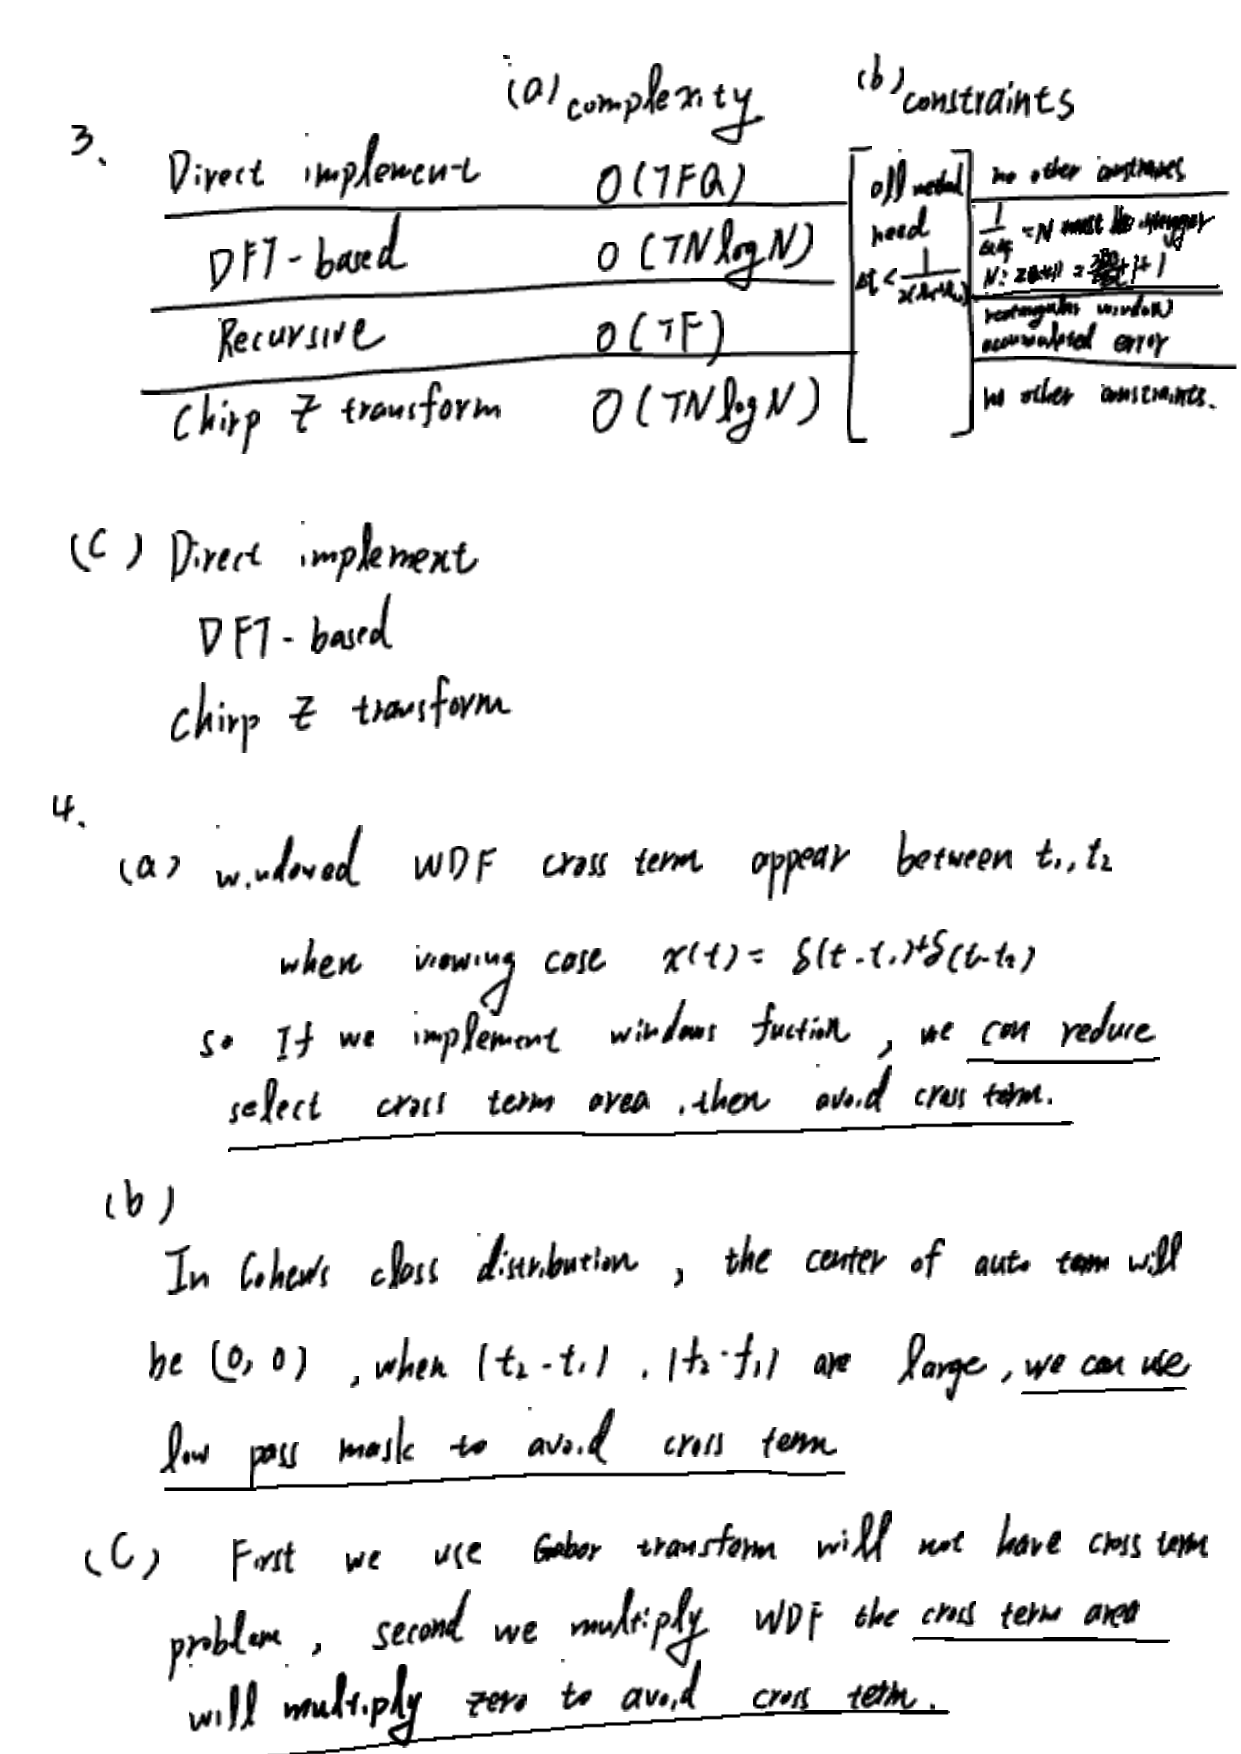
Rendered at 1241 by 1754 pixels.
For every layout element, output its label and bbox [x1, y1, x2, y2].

picture [762, 1427, 837, 1458]
picture [352, 675, 513, 729]
picture [814, 1352, 851, 1379]
picture [818, 1510, 892, 1562]
picture [912, 1637, 1170, 1643]
picture [966, 1057, 1160, 1064]
picture [918, 1531, 964, 1557]
picture [911, 1238, 945, 1280]
picture [674, 1268, 683, 1288]
picture [450, 1435, 487, 1458]
picture [543, 852, 608, 878]
picture [1101, 384, 1217, 411]
picture [725, 1233, 772, 1277]
picture [311, 592, 395, 654]
picture [233, 1539, 296, 1584]
picture [711, 84, 765, 145]
picture [921, 1021, 954, 1047]
picture [277, 1021, 316, 1062]
picture [199, 617, 222, 657]
picture [371, 1589, 471, 1650]
picture [1056, 1251, 1109, 1276]
picture [106, 1179, 174, 1228]
picture [698, 1523, 777, 1562]
picture [816, 1064, 892, 1115]
picture [975, 1250, 1031, 1276]
picture [1001, 1602, 1063, 1629]
picture [216, 825, 363, 890]
picture [635, 848, 703, 876]
picture [140, 146, 1239, 454]
picture [495, 1621, 537, 1644]
picture [984, 377, 1077, 412]
picture [165, 1245, 209, 1295]
picture [70, 125, 106, 166]
picture [806, 1246, 887, 1275]
picture [663, 941, 765, 974]
picture [168, 1587, 950, 1754]
picture [235, 615, 294, 659]
picture [488, 1090, 555, 1117]
picture [534, 1530, 604, 1564]
picture [922, 1601, 976, 1627]
picture [125, 533, 142, 571]
picture [855, 1595, 899, 1631]
picture [982, 1020, 1030, 1046]
picture [1001, 1349, 1192, 1385]
picture [545, 948, 606, 974]
picture [641, 1332, 779, 1385]
picture [897, 830, 1012, 877]
picture [159, 1421, 847, 1491]
picture [415, 846, 499, 884]
picture [915, 1085, 967, 1110]
picture [858, 52, 1030, 118]
picture [508, 63, 705, 124]
picture [1034, 86, 1074, 121]
picture [339, 1415, 414, 1464]
picture [678, 1078, 773, 1116]
picture [350, 1376, 359, 1388]
picture [71, 528, 108, 572]
picture [171, 530, 262, 582]
picture [983, 1082, 1052, 1109]
picture [752, 1002, 853, 1047]
picture [479, 1343, 608, 1381]
picture [1036, 838, 1112, 874]
picture [414, 945, 562, 1064]
picture [85, 1532, 159, 1580]
picture [371, 1240, 438, 1289]
picture [752, 844, 850, 901]
picture [477, 1233, 641, 1284]
picture [289, 696, 317, 731]
picture [301, 521, 479, 582]
picture [273, 1346, 306, 1382]
picture [1021, 1387, 1187, 1396]
picture [792, 936, 846, 975]
picture [171, 682, 260, 753]
picture [377, 1092, 447, 1117]
picture [281, 938, 364, 979]
picture [1129, 1231, 1182, 1278]
picture [149, 1341, 185, 1381]
picture [346, 1550, 381, 1574]
picture [1097, 156, 1186, 182]
picture [435, 1542, 481, 1569]
picture [992, 155, 1082, 184]
picture [228, 1078, 1074, 1152]
picture [756, 1598, 826, 1643]
picture [611, 999, 717, 1046]
picture [169, 150, 264, 194]
picture [897, 1333, 987, 1403]
picture [212, 1340, 253, 1383]
picture [241, 1247, 330, 1291]
picture [1089, 1531, 1208, 1558]
picture [589, 1090, 650, 1116]
picture [528, 1407, 615, 1465]
picture [200, 1030, 233, 1058]
picture [120, 855, 180, 886]
picture [996, 1513, 1061, 1559]
picture [664, 1432, 725, 1457]
picture [856, 929, 1035, 975]
picture [376, 1337, 449, 1384]
picture [340, 1030, 374, 1049]
picture [312, 1643, 321, 1657]
picture [877, 1040, 892, 1060]
picture [1084, 1599, 1140, 1628]
picture [53, 795, 87, 830]
picture [305, 133, 481, 200]
picture [1061, 1001, 1156, 1047]
picture [637, 1537, 696, 1559]
